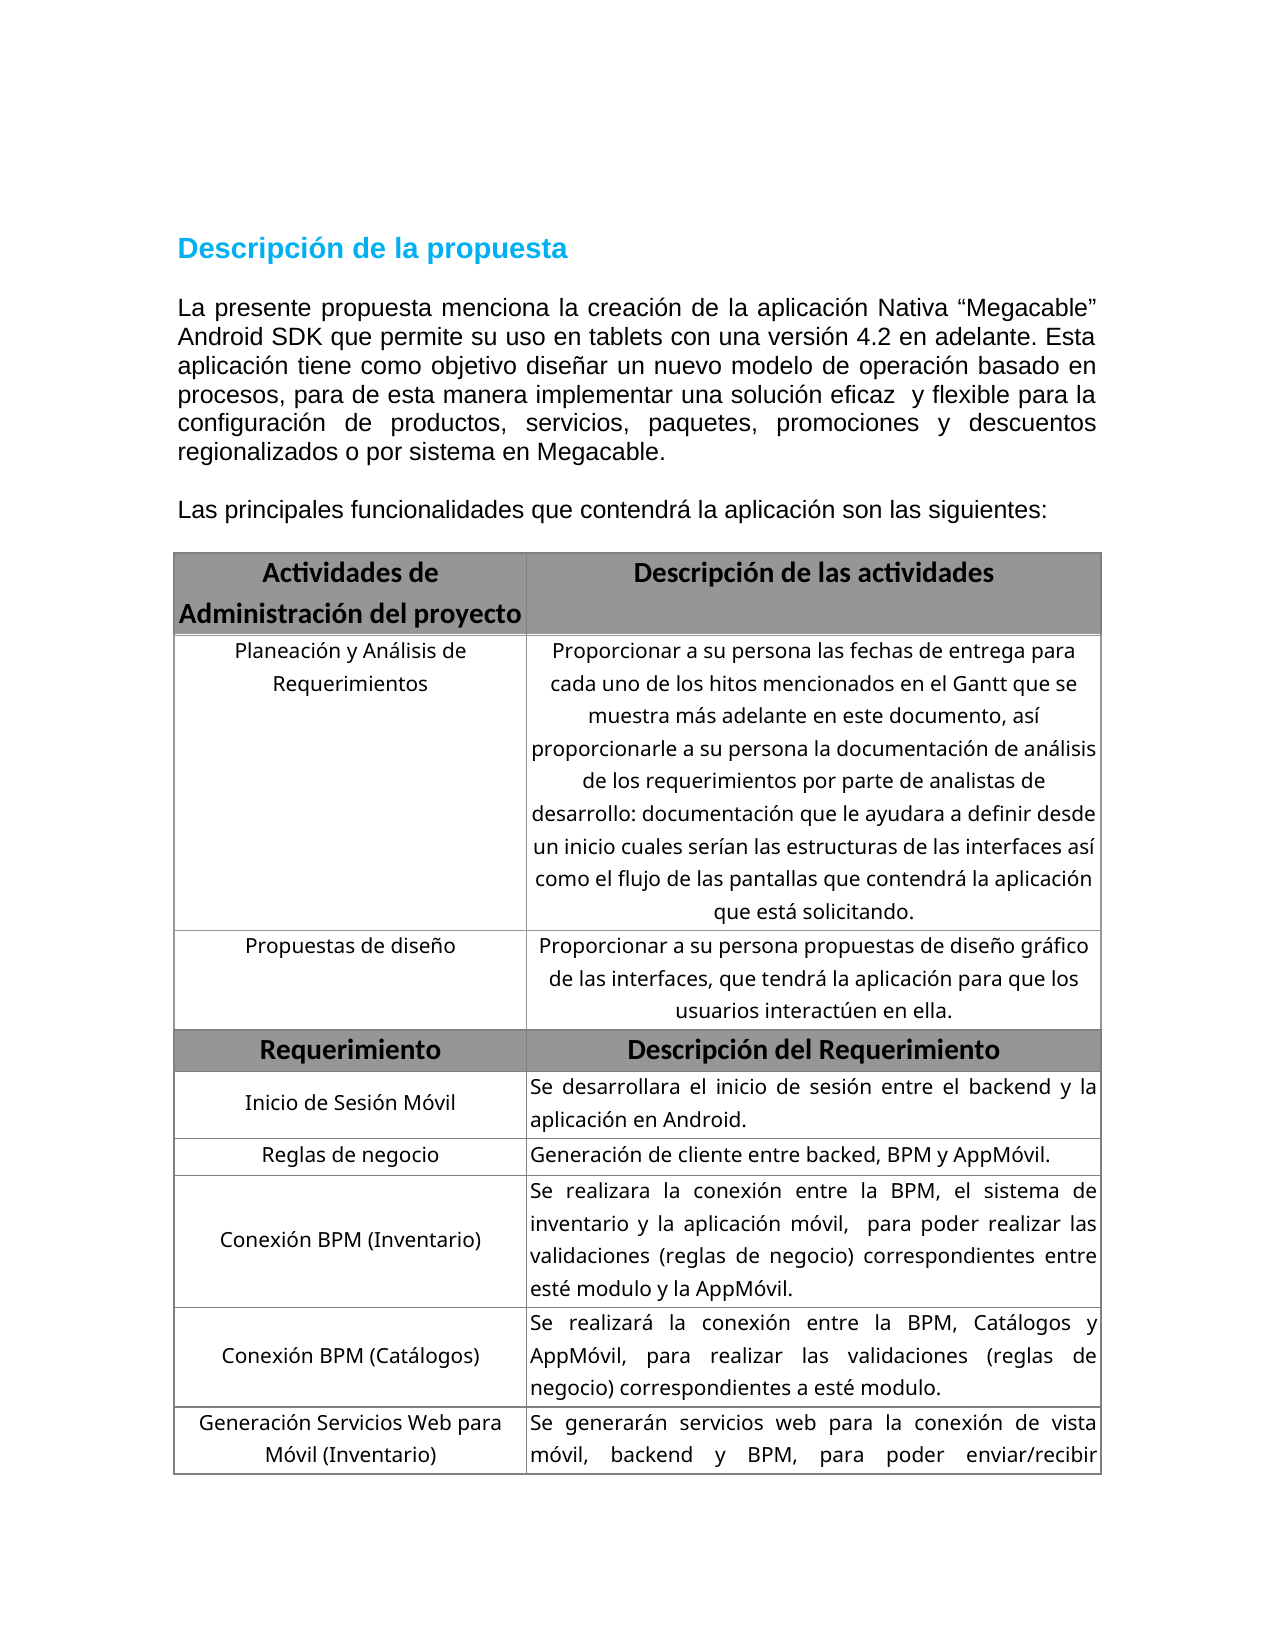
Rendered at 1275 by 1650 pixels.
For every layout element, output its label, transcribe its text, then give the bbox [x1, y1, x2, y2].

table_cell Se desarrollara el inicio de sesión entre el backend y la aplicación en Android. [527, 1072, 1100, 1137]
table_header Actividades de Administración del proyecto [175, 554, 526, 634]
table_cell Se realizará la conexión entre la BPM, Catálogos y AppMóvil, para realizar las validaciones (reglas de negocio) correspondientes a esté modulo. [527, 1308, 1100, 1406]
subtitle Descripción de la propuesta [177, 231, 1098, 265]
table_cell Requerimiento [175, 1031, 526, 1071]
table_cell Proporcionar a su persona las fechas de entrega para cada uno de los hitos mencionados en el Gantt que se muestra más adelante en este documento, así proporcionarle a su persona la documentación de análisis de los requerimientos por parte de analistas de desarrollo: documentación que le ayudara a definir desde un inicio cuales serían las estructuras de las interfaces así como el flujo de las pantallas que contendrá la aplicación que está solicitando. [527, 636, 1100, 930]
table_cell Conexión BPM (Catálogos) [175, 1308, 526, 1406]
text La presente propuesta menciona la creación de la aplicación Nativa “Megacable” Android SDK que permite su uso en tablets con una versión 4.2 en adelante. Esta aplicación tiene como objetivo diseñar un nuevo modelo de operación basado en procesos, para de esta manera implementar una solución eficaz y flexible para la configuración de productos, servicios, paquetes, promociones y descuentos regionalizados o por sistema en Megacable. [177, 293, 1098, 466]
table_header Descripción de las actividades [527, 554, 1100, 634]
table_cell Proporcionar a su persona propuestas de diseño gráfico de las interfaces, que tendrá la aplicación para que los usuarios interactúen en ella. [527, 931, 1100, 1029]
table_cell Conexión BPM (Inventario) [175, 1176, 526, 1307]
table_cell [527, 1408, 1100, 1473]
table_cell Planeación y Análisis de Requerimientos [175, 636, 526, 930]
table_cell Propuestas de diseño [175, 931, 526, 1029]
table_cell Inicio de Sesión Móvil [175, 1072, 526, 1137]
table_cell Generación de cliente entre backed, BPM y AppMóvil. [527, 1139, 1100, 1174]
table_cell Descripción del Requerimiento [527, 1031, 1100, 1071]
text Las principales funcionalidades que contendrá la aplicación son las siguientes: [177, 495, 1098, 523]
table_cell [175, 1408, 526, 1473]
table_cell Se realizara la conexión entre la BPM, el sistema de inventario y la aplicación móvil, para poder realizar las validaciones (reglas de negocio) correspondientes entre esté modulo y la AppMóvil. [527, 1176, 1100, 1307]
table_cell Reglas de negocio [175, 1139, 526, 1174]
